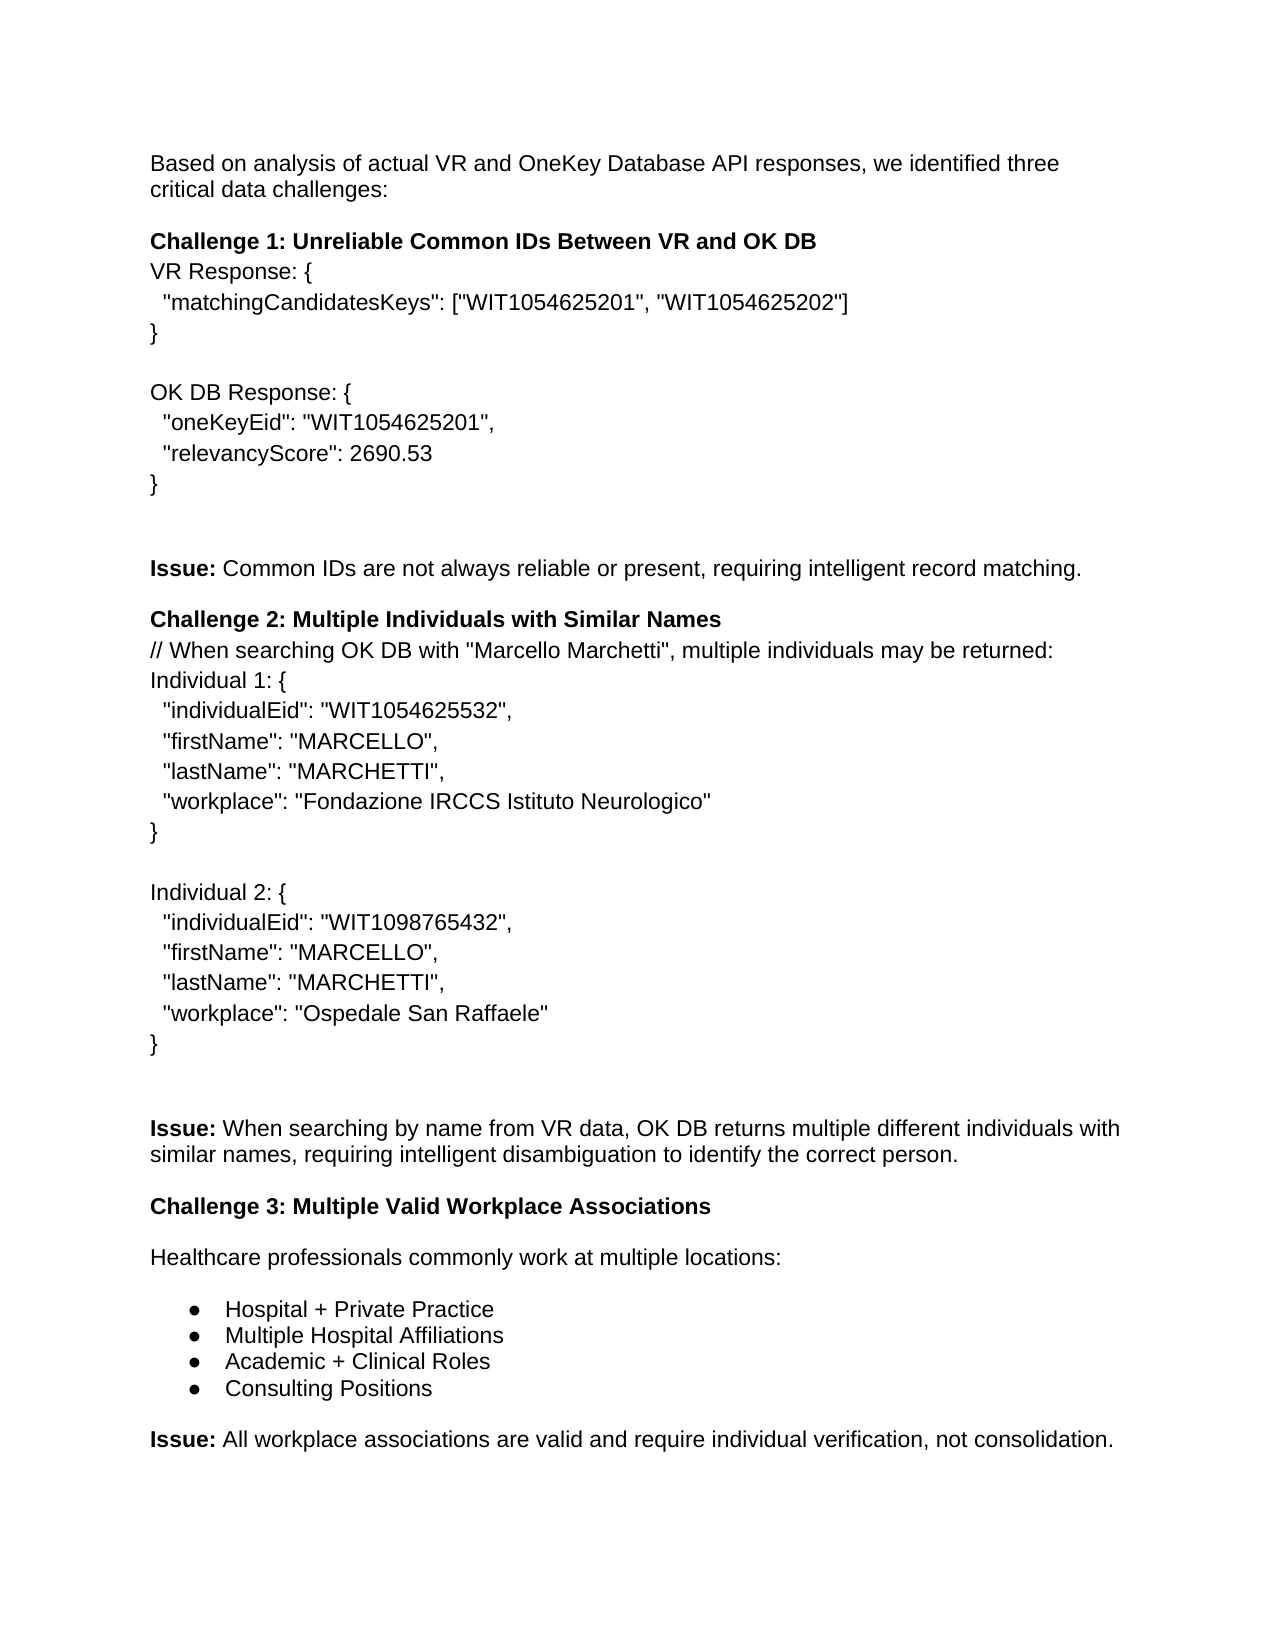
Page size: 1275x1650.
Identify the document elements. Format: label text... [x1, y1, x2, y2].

text Issue: All workplace associations are valid and require individual verification, not consolidation. [150, 1426, 1125, 1452]
subtitle Challenge 3: Multiple Valid Workplace Associations [150, 1193, 1125, 1219]
text "workplace": "Fondazione IRCCS Istituto Neurologico" [150, 788, 1125, 814]
text Healthcare professionals commonly work at multiple locations: [150, 1244, 1125, 1271]
text "individualEid": "WIT1098765432", [150, 909, 1125, 935]
text } [150, 470, 1125, 496]
text "firstName": "MARCELLO", [150, 728, 1125, 754]
text OK DB Response: { [150, 379, 1125, 405]
list Hospital + Private Practice [187, 1296, 1125, 1322]
text Individual 1: { [150, 667, 1125, 693]
text "relevancyScore": 2690.53 [150, 439, 1125, 466]
text VR Response: { [150, 258, 1125, 284]
text } [150, 1030, 1125, 1056]
subtitle Challenge 2: Multiple Individuals with Similar Names [150, 606, 1125, 633]
text "lastName": "MARCHETTI", [150, 758, 1125, 784]
text Individual 2: { [150, 879, 1125, 905]
text } [150, 319, 1125, 345]
text "lastName": "MARCHETTI", [150, 969, 1125, 996]
text // When searching OK DB with "Marcello Marchetti", multiple individuals may be returned: [150, 637, 1125, 663]
list Academic + Clinical Roles [187, 1348, 1125, 1374]
text Issue: When searching by name from VR data, OK DB returns multiple different individuals with similar names, requiring intelligent disambiguation to identify the correct person. [150, 1115, 1125, 1168]
text "firstName": "MARCELLO", [150, 939, 1125, 965]
list Multiple Hospital Affiliations [187, 1322, 1125, 1348]
text "individualEid": "WIT1054625532", [150, 697, 1125, 724]
text Issue: Common IDs are not always reliable or present, requiring intelligent record matching. [150, 555, 1125, 581]
text "matchingCandidatesKeys": ["WIT1054625201", "WIT1054625202"] [150, 288, 1125, 315]
subtitle Challenge 1: Unreliable Common IDs Between VR and OK DB [150, 228, 1125, 254]
text Based on analysis of actual VR and OneKey Database API responses, we identified three critical data challenges: [150, 150, 1125, 203]
text "workplace": "Ospedale San Raffaele" [150, 999, 1125, 1026]
list Consulting Positions [187, 1374, 1125, 1401]
text "oneKeyEid": "WIT1054625201", [150, 409, 1125, 436]
text } [150, 818, 1125, 844]
